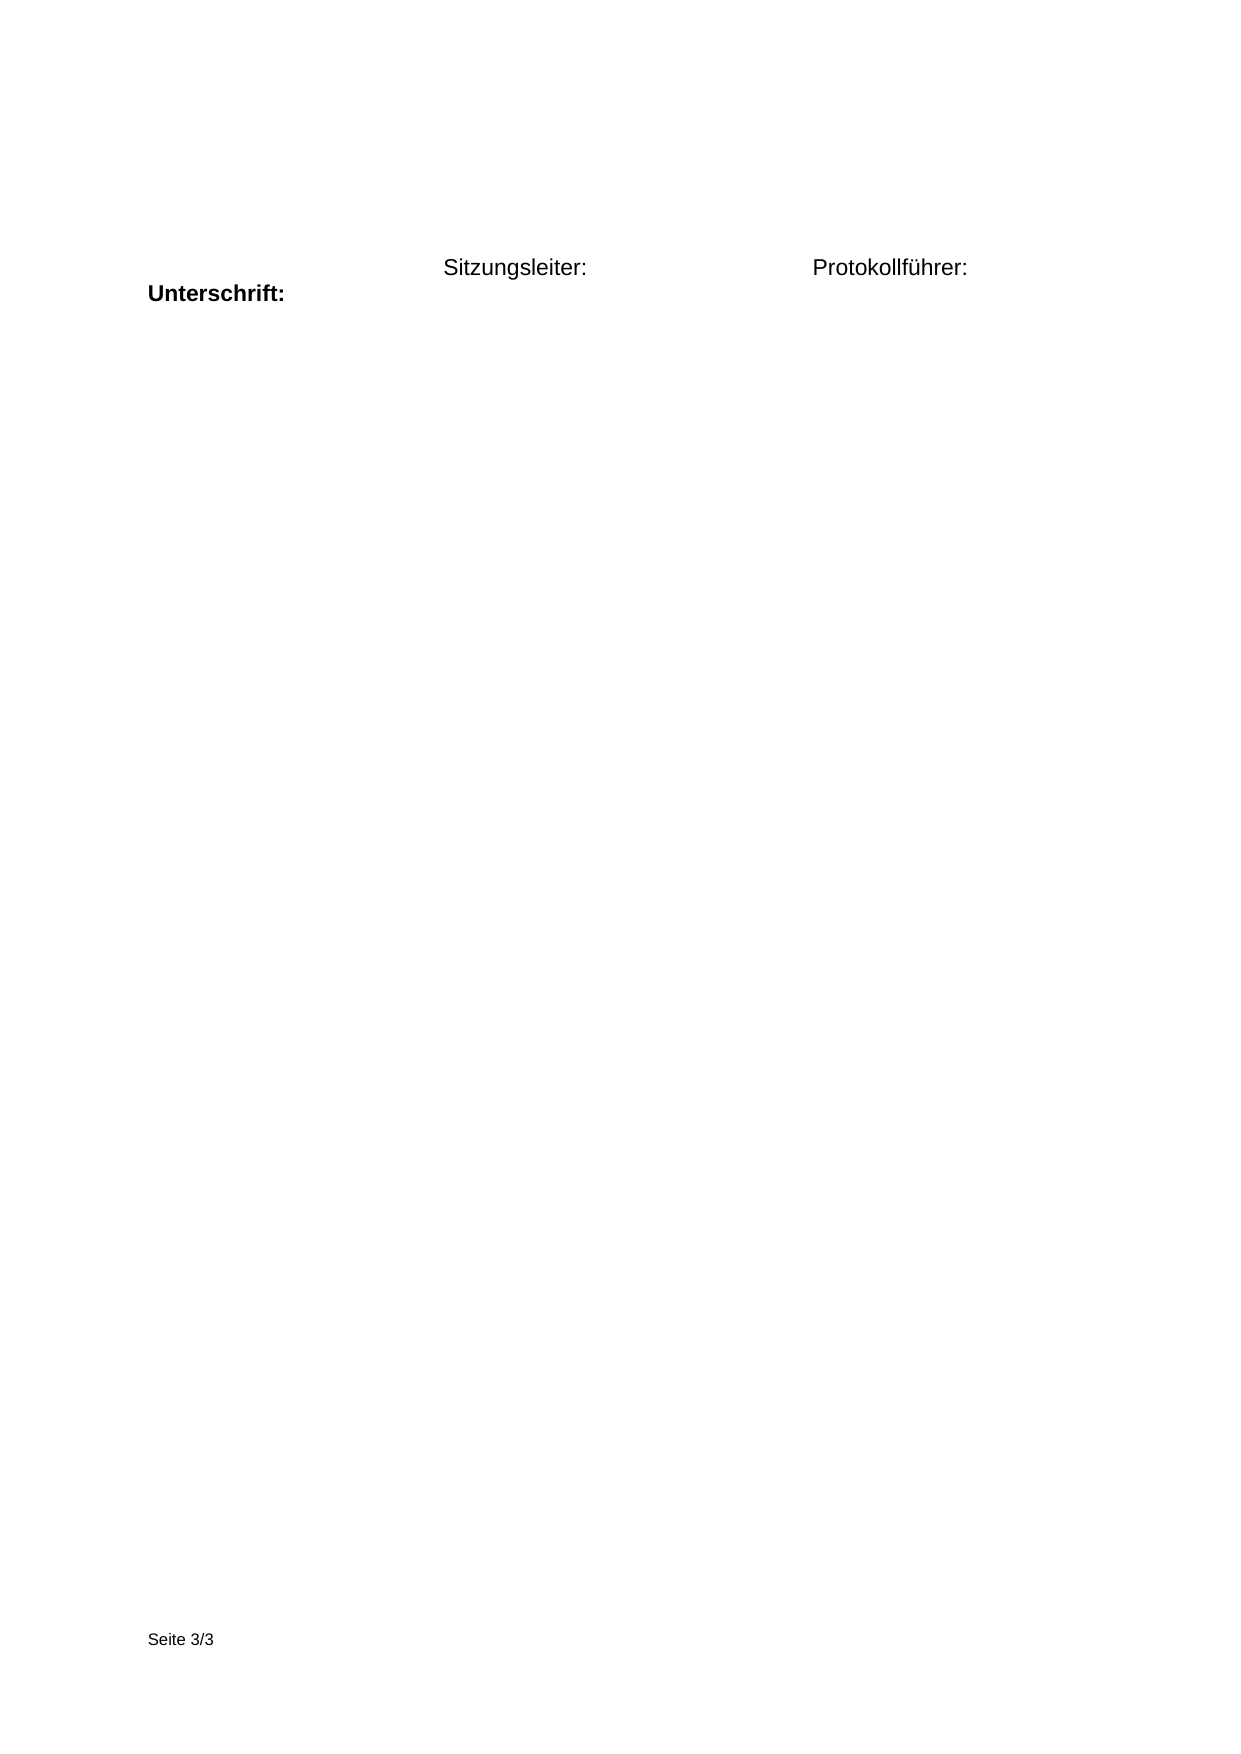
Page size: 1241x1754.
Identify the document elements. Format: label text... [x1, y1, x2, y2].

text Sitzungsleiter: Protokollführer: [148, 253, 1122, 280]
text Unterschrift: [148, 280, 1122, 306]
